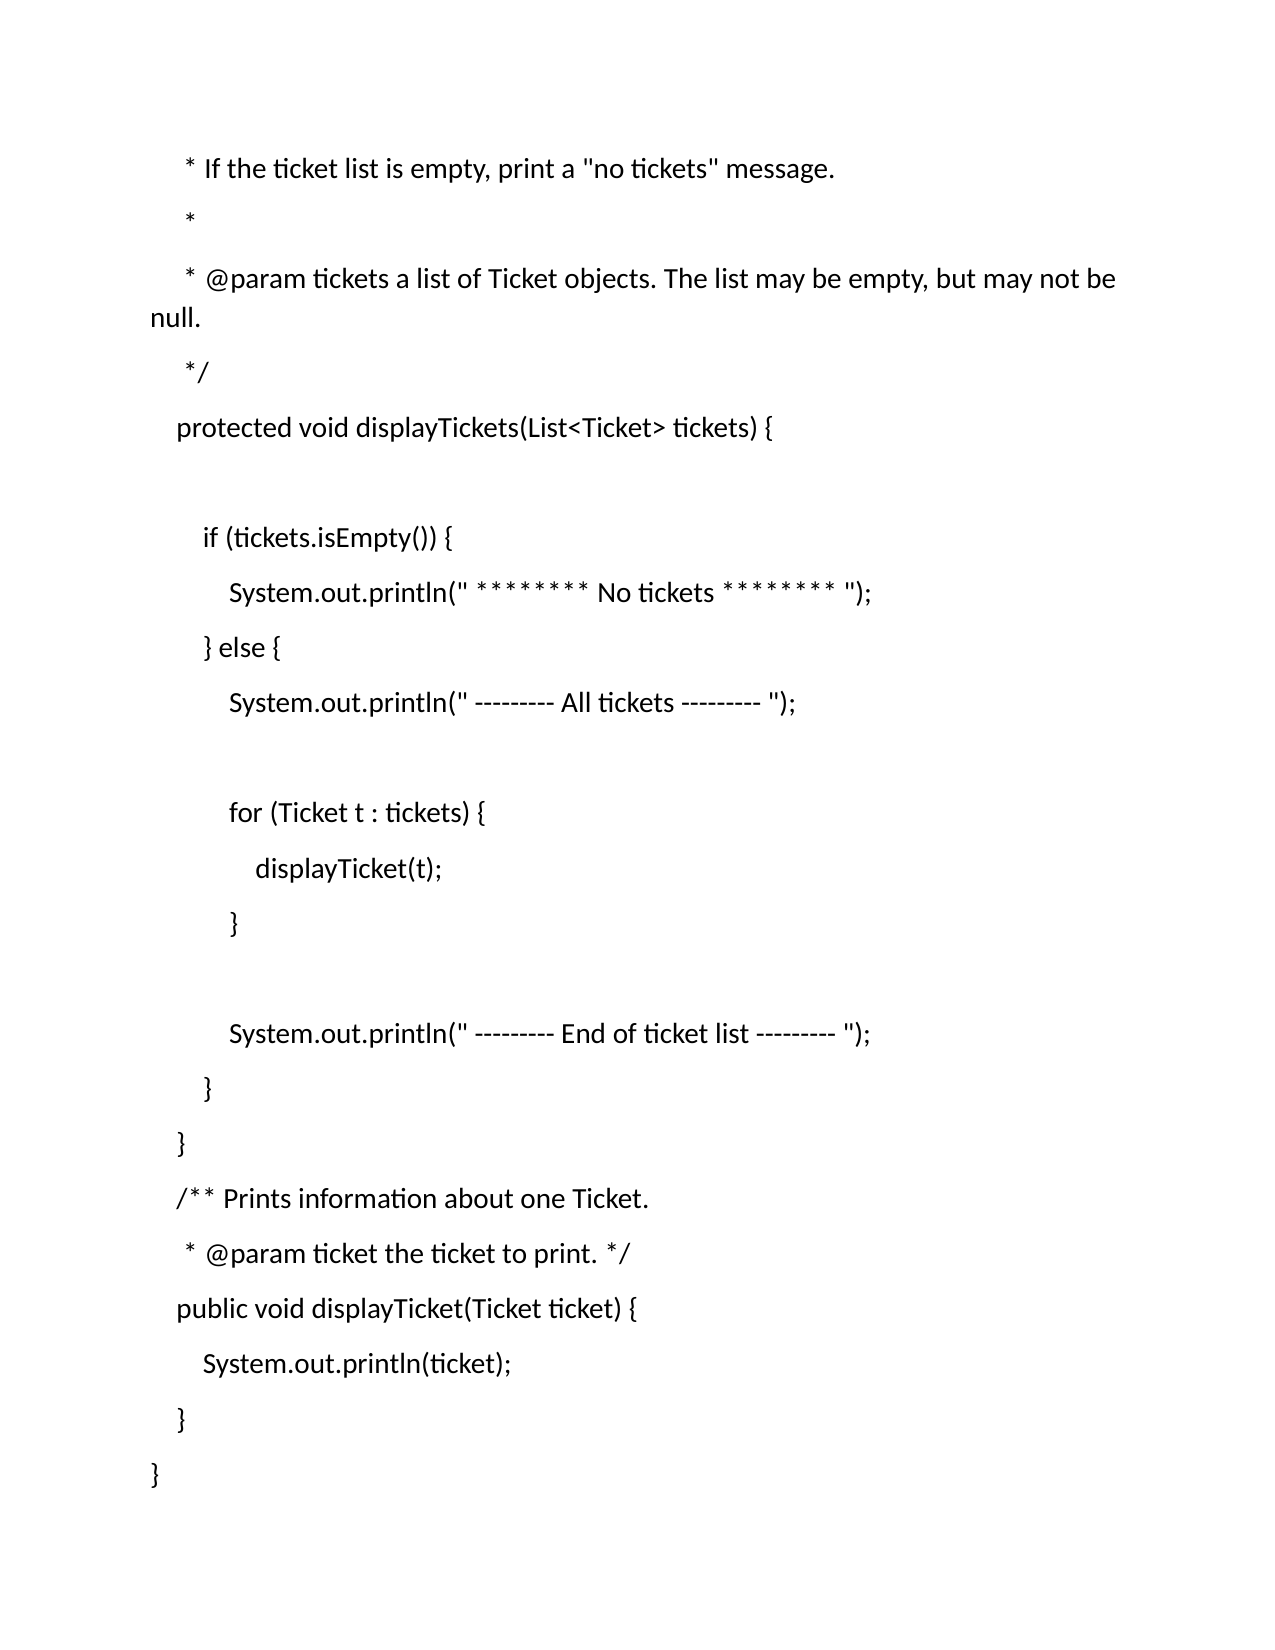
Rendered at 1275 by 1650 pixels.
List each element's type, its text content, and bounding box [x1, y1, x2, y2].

text if (tickets.isEmpty()) { [150, 519, 1125, 555]
text * [150, 205, 1125, 241]
text displayTicket(t); [150, 850, 1125, 885]
text public void displayTicket(Ticket ticket) { [150, 1291, 1125, 1326]
text for (Ticket t : tickets) { [150, 794, 1125, 830]
text System.out.println(" --------- All tickets --------- "); [150, 684, 1125, 720]
text * @param ticket the ticket to print. */ [150, 1235, 1125, 1271]
text System.out.println(" ******** No tickets ******** "); [150, 574, 1125, 610]
text protected void displayTickets(List<Ticket> tickets) { [150, 409, 1125, 444]
text System.out.println(ticket); [150, 1346, 1125, 1381]
text } [150, 1070, 1125, 1106]
text * @param tickets a list of Ticket objects. The list may be empty, but may not be null. [150, 260, 1125, 334]
text } [150, 1456, 1125, 1491]
text * If the ticket list is empty, print a "no tickets" message. [150, 150, 1125, 186]
text } else { [150, 629, 1125, 665]
text } [150, 905, 1125, 940]
text */ [150, 354, 1125, 389]
text } [150, 1125, 1125, 1161]
text } [150, 1401, 1125, 1436]
text System.out.println(" --------- End of ticket list --------- "); [150, 1015, 1125, 1051]
text /** Prints information about one Ticket. [150, 1180, 1125, 1216]
